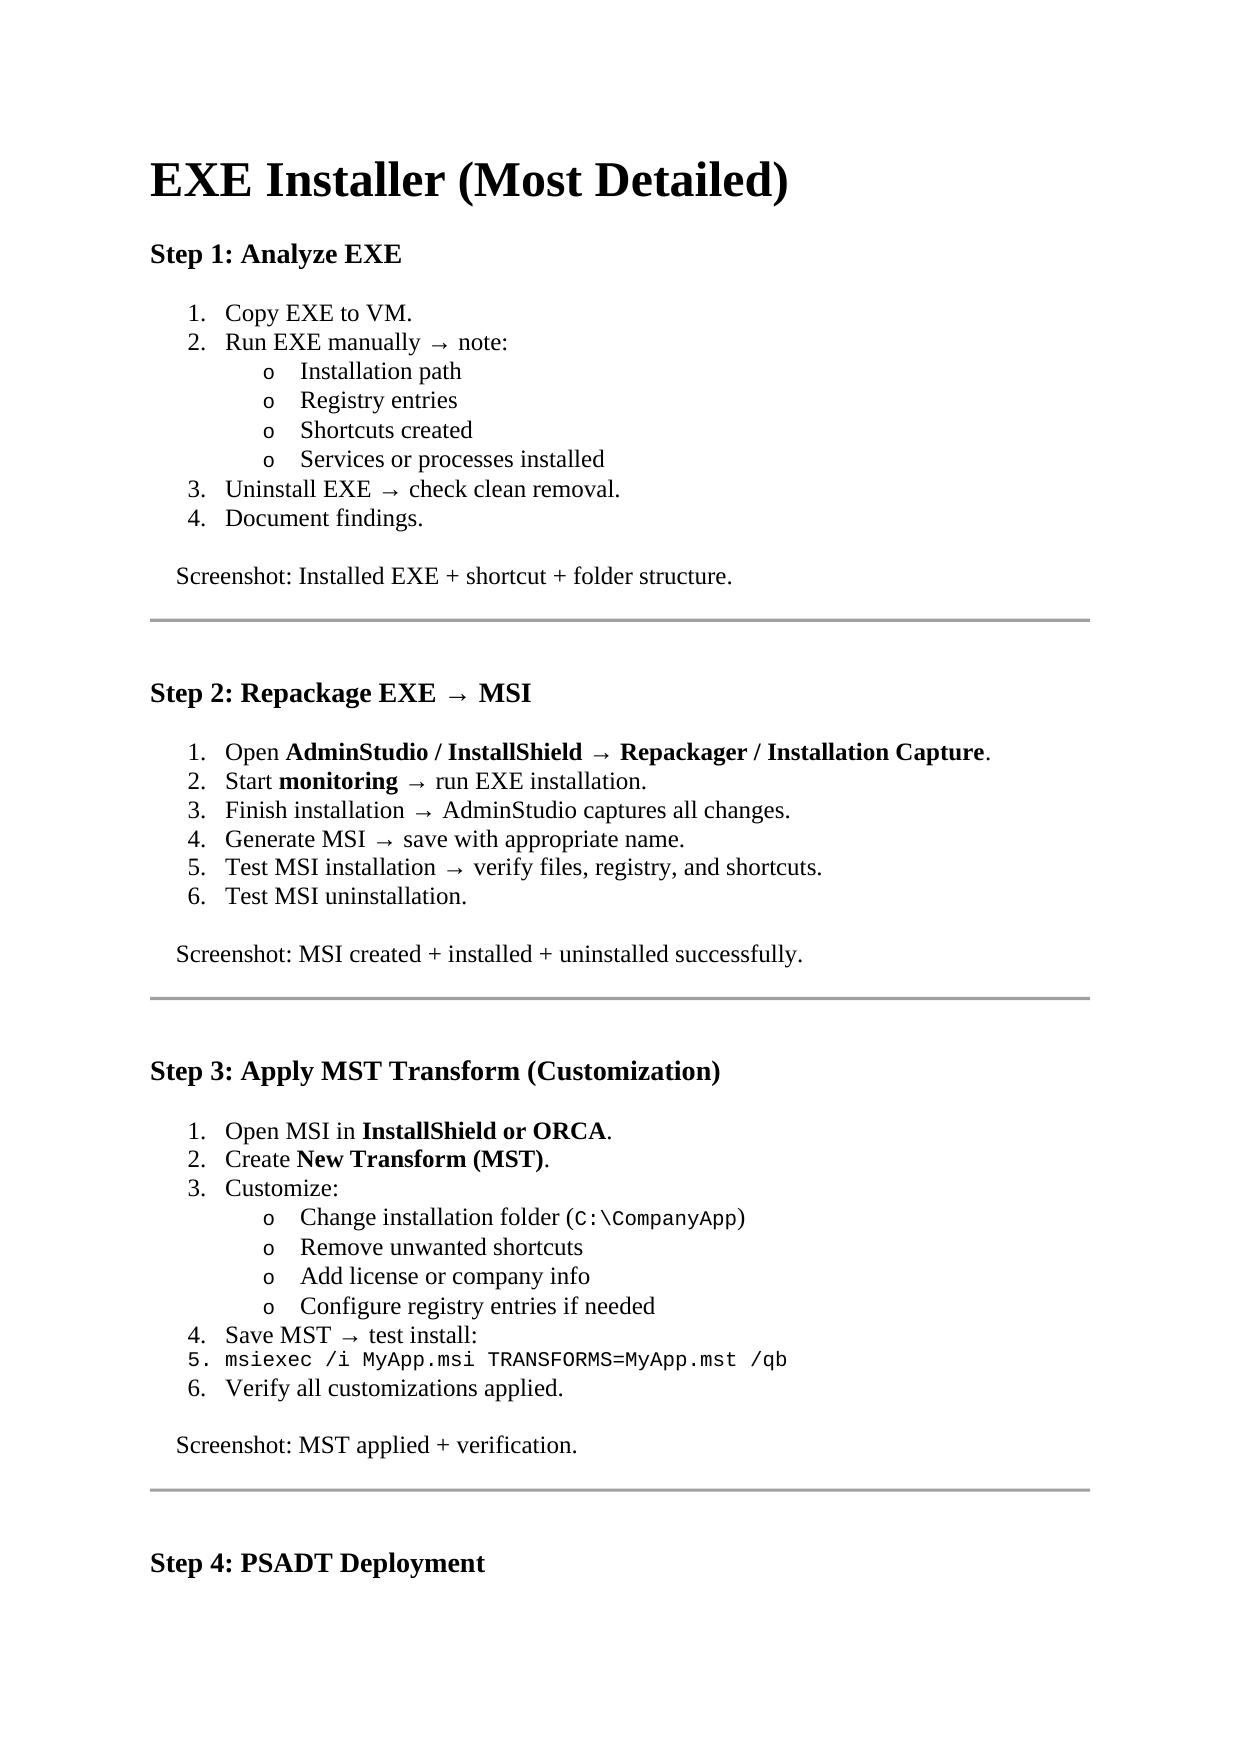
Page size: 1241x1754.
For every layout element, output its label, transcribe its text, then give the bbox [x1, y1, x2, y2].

list Uninstall EXE → check clean removal. [187, 474, 1090, 503]
list Copy EXE to VM. [187, 298, 1090, 327]
list Generate MSI → save with appropriate name. [187, 824, 1090, 852]
list Save MST → test install: [187, 1320, 1090, 1349]
text Step 1: Analyze EXE [150, 237, 1090, 269]
text EXE Installer (Most Detailed) [150, 150, 1090, 207]
list Finish installation → AdminStudio captures all changes. [187, 795, 1090, 824]
list Run EXE manually → note: [187, 327, 1090, 356]
list Configure registry entries if needed [262, 1291, 1090, 1320]
text Step 2: Repackage EXE → MSI [150, 676, 1090, 708]
list Registry entries [262, 385, 1090, 415]
list Open AdminStudio / InstallShield → Repackager / Installation Capture. [187, 737, 1090, 766]
list Start monitoring → run EXE installation. [187, 766, 1090, 795]
text 📸 Screenshot: MST applied + verification. [150, 1431, 1090, 1459]
list Shortcuts created [262, 415, 1090, 444]
text Step 4: PSADT Deployment [150, 1546, 1090, 1578]
list Open MSI in InstallShield or ORCA. [187, 1116, 1090, 1144]
list Test MSI uninstallation. [187, 881, 1090, 910]
list Document findings. [187, 503, 1090, 532]
list Installation path [262, 356, 1090, 385]
text 📸 Screenshot: Installed EXE + shortcut + folder structure. [150, 561, 1090, 589]
list Services or processes installed [262, 444, 1090, 474]
list Customize: [187, 1173, 1090, 1202]
list Change installation folder (C:\CompanyApp) [262, 1202, 1090, 1232]
text 📸 Screenshot: MSI created + installed + uninstalled successfully. [150, 939, 1090, 968]
list Verify all customizations applied. [187, 1373, 1090, 1401]
list msiexec /i MyApp.msi TRANSFORMS=MyApp.mst /qb [187, 1349, 1090, 1373]
list Remove unwanted shortcuts [262, 1232, 1090, 1261]
text Step 3: Apply MST Transform (Customization) [150, 1054, 1090, 1087]
list Add license or company info [262, 1261, 1090, 1291]
list Test MSI installation → verify files, registry, and shortcuts. [187, 852, 1090, 881]
list Create New Transform (MST). [187, 1144, 1090, 1173]
